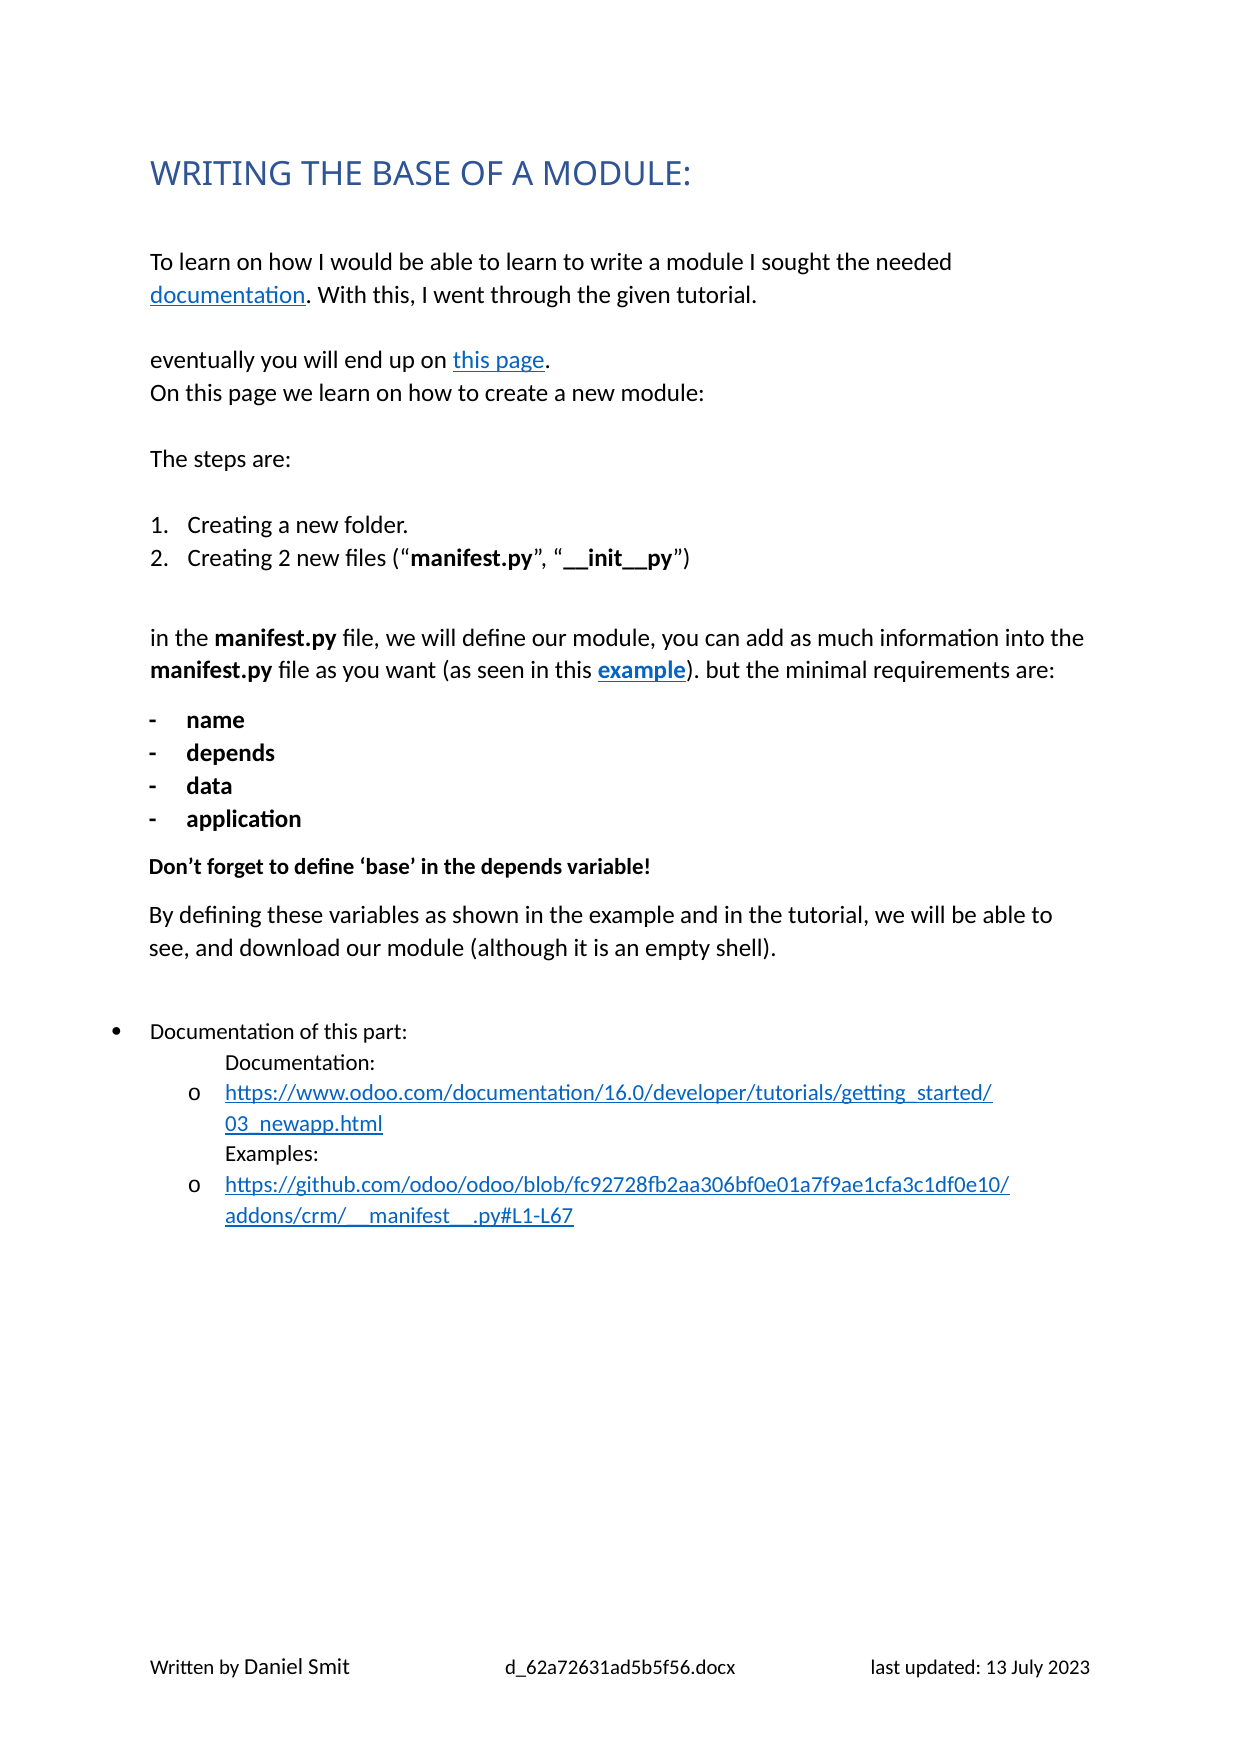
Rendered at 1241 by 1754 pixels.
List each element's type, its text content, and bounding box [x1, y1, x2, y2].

list name [149, 704, 1090, 735]
subtitle WRITING THE BASE OF A MODULE: [150, 150, 1090, 195]
list Creating 2 new files (“manifest.py”, “__init__py”) [150, 542, 1090, 603]
list https://www.odoo.com/documentation/16.0/developer/tutorials/getting_started/03_newapp.html [187, 1078, 1090, 1137]
list Examples: [225, 1139, 1090, 1167]
list To learn on how I would be able to learn to write a module I sought the needed documentation. With this, I went through the given tutorial. eventually you will end up on this page. [150, 246, 1090, 375]
list Documentation of this part: [112, 1017, 1090, 1046]
list application [149, 803, 1090, 833]
text By defining these variables as shown in the example and in the tutorial, we will be able to see, and download our module (although it is an empty shell). [149, 899, 1090, 963]
list depends [149, 737, 1090, 768]
list data [149, 770, 1090, 801]
list Creating a new folder. [150, 509, 1090, 540]
list The steps are: [150, 443, 1090, 474]
list On this page we learn on how to create a new module: [150, 377, 1090, 408]
list https://github.com/odoo/odoo/blob/fc92728fb2aa306bf0e01a7f9ae1cfa3c1df0e10/addons/crm/__manifest__.py#L1-L67 [187, 1170, 1090, 1229]
text in the manifest.py file, we will define our module, you can add as much information into the manifest.py file as you want (as seen in this example). but the minimal requirements are: [150, 622, 1090, 685]
text Don’t forget to define ‘base’ in the depends variable! [149, 852, 1090, 881]
list Documentation: [225, 1048, 1090, 1076]
